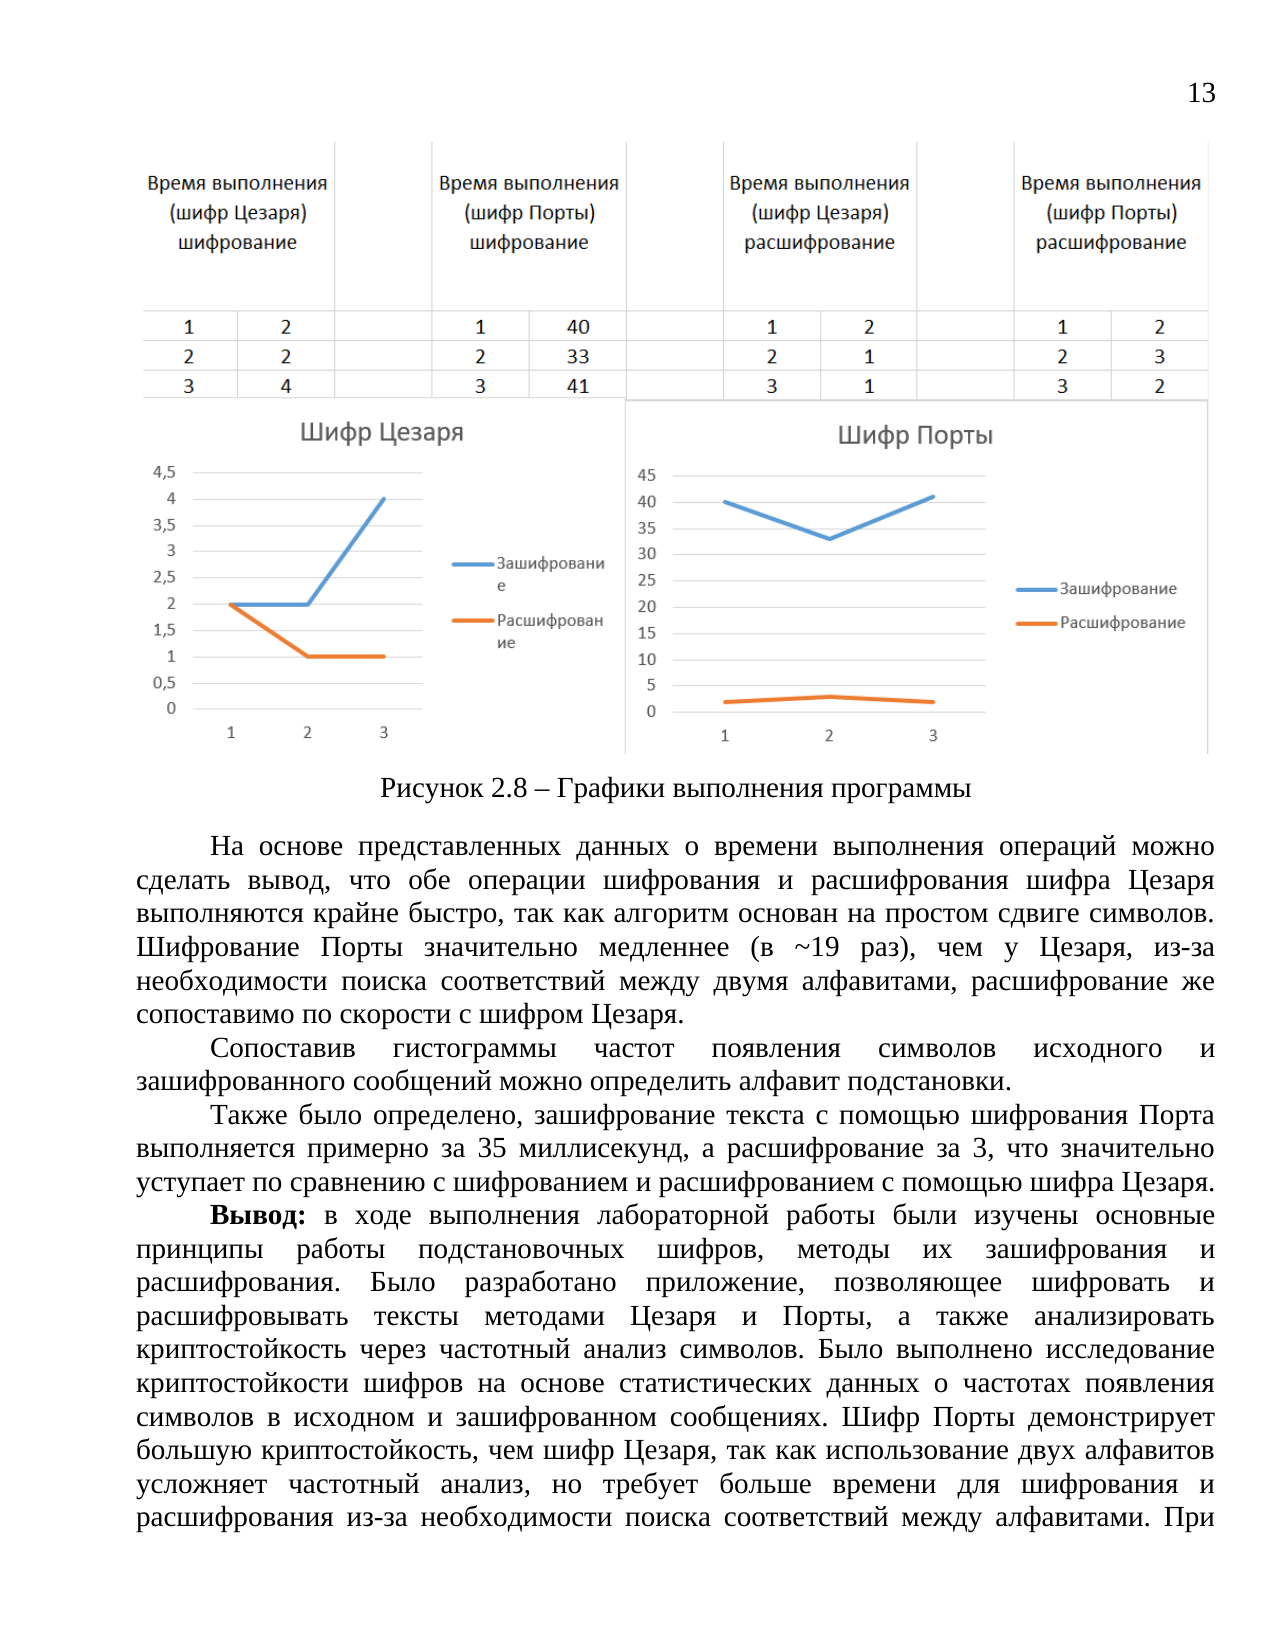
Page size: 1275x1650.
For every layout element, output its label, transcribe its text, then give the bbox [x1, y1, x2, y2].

text На основе представленных данных о времени выполнения операций можно сделать вывод, что обе операции шифрования и расшифрования шифра Цезаря выполняются крайне быстро, так как алгоритм основан на простом сдвиге символов. Шифрование Порты значительно медленнее (в ~19 раз), чем у Цезаря, из-за необходимости поиска соответствий между двумя алфавитами, расшифрование же сопоставимо по скорости с шифром Цезаря. [136, 828, 1216, 1030]
text Сопоставив гистограммы частот появления символов исходного и зашифрованного сообщений можно определить алфавит подстановки. [136, 1030, 1216, 1097]
picture [143, 142, 1209, 754]
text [136, 1197, 1216, 1533]
text Также было определено, зашифрование текста с помощью шифрования Порта выполняется примерно за 35 миллисекунд, а расшифрование за 3, что значительно уступает по сравнению с шифрованием и расшифрованием с помощью шифра Цезаря. [136, 1097, 1216, 1197]
text Рисунок 2.8 – Графики выполнения программы [136, 770, 1216, 803]
